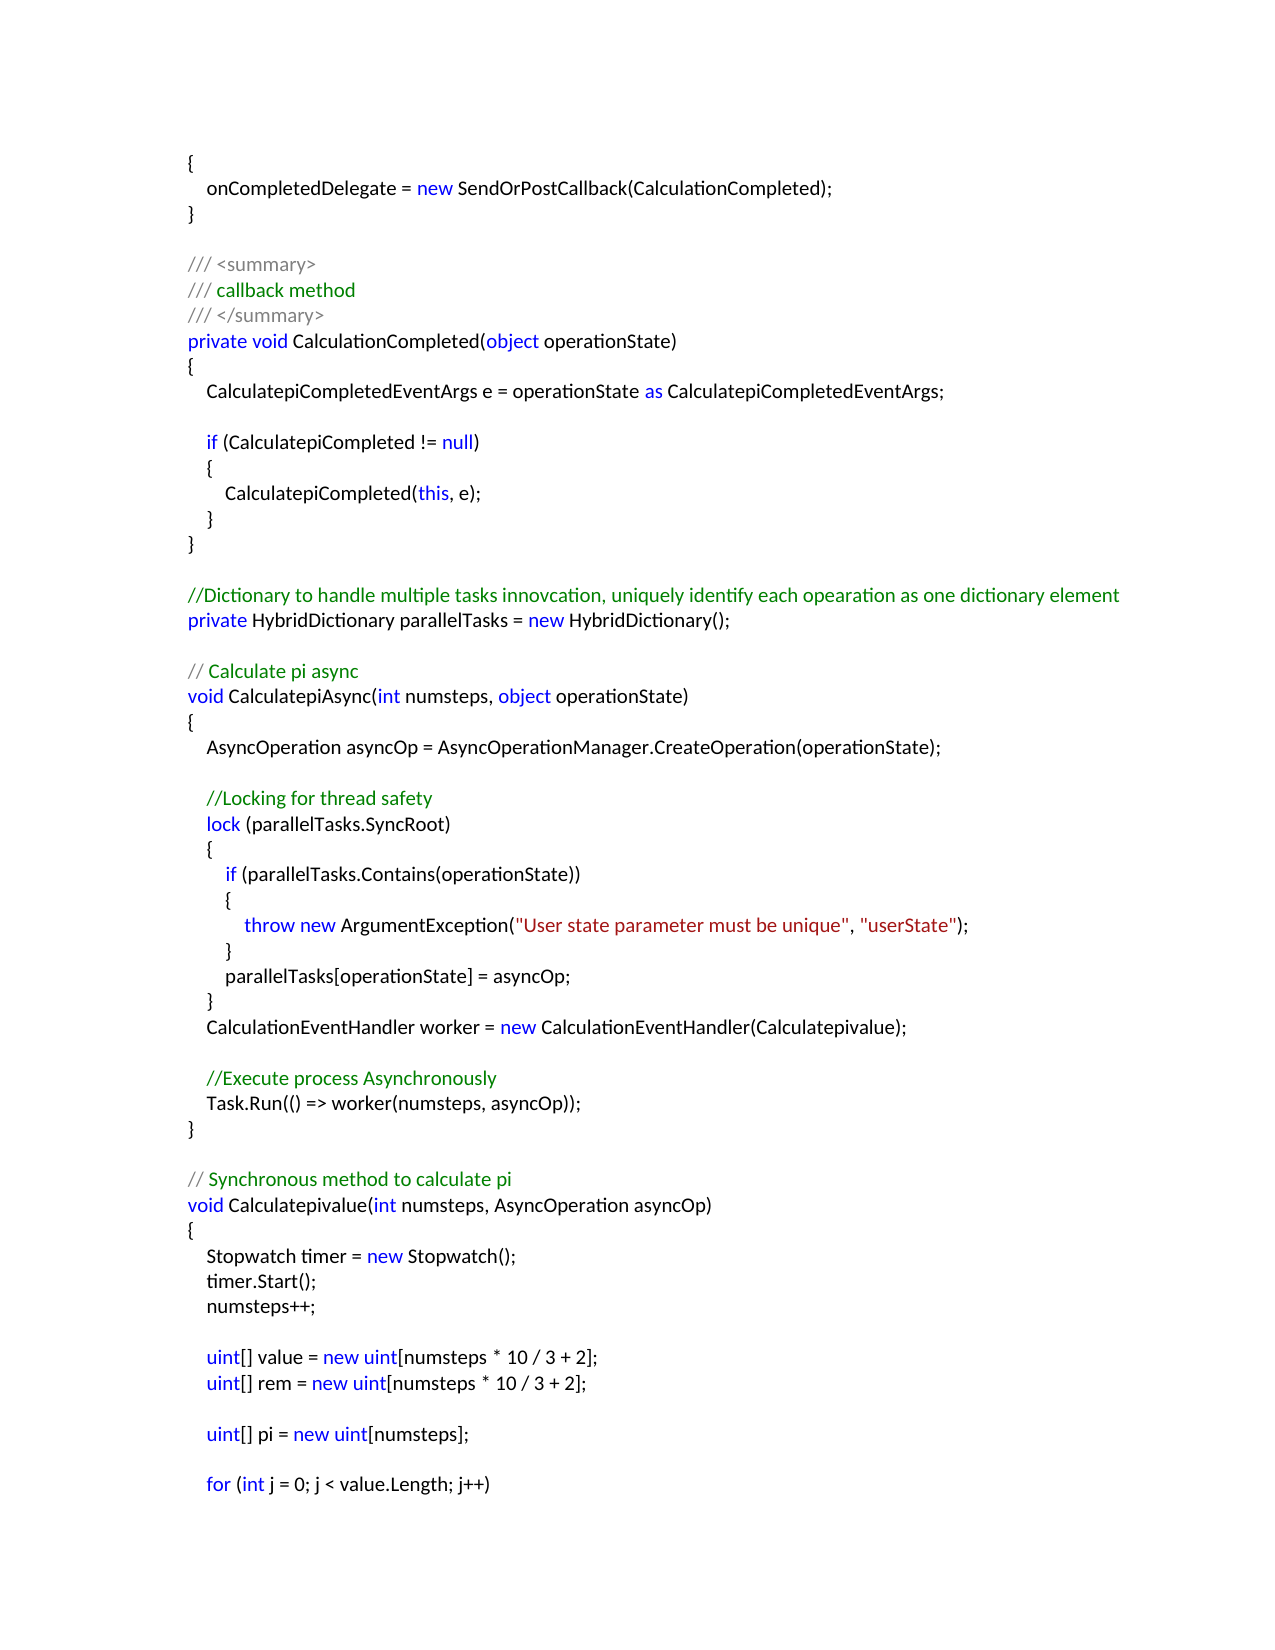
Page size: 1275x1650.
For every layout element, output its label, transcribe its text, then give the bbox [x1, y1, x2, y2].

text /// <summary> [150, 252, 1125, 277]
text /// callback method [150, 277, 1125, 302]
text Task.Run(() => worker(numsteps, asyncOp)); [150, 1090, 1125, 1116]
text // Calculate pi async [150, 658, 1125, 684]
text throw new ArgumentException("User state parameter must be unique", "userState"); [150, 912, 1125, 938]
text parallelTasks[operationState] = asyncOp; [150, 963, 1125, 989]
text CalculationEventHandler worker = new CalculationEventHandler(Calculatepivalue); [150, 1014, 1125, 1039]
text //Execute process Asynchronously [150, 1065, 1125, 1090]
text } [150, 531, 1125, 557]
text } [150, 1116, 1125, 1141]
text private HybridDictionary parallelTasks = new HybridDictionary(); [150, 607, 1125, 633]
text // Synchronous method to calculate pi [150, 1167, 1125, 1192]
text if (parallelTasks.Contains(operationState)) [150, 862, 1125, 887]
text for (int j = 0; j < value.Length; j++) [150, 1472, 1125, 1497]
text timer.Start(); [150, 1268, 1125, 1294]
text /// </summary> [150, 302, 1125, 328]
text private void CalculationCompleted(object operationState) [150, 328, 1125, 353]
text { [150, 353, 1125, 379]
text lock (parallelTasks.SyncRoot) [150, 811, 1125, 836]
text { [150, 887, 1125, 912]
text { [150, 836, 1125, 862]
text numsteps++; [150, 1294, 1125, 1319]
text } [150, 506, 1125, 531]
text uint[] rem = new uint[numsteps * 10 / 3 + 2]; [150, 1370, 1125, 1395]
text { [150, 455, 1125, 480]
text Stopwatch timer = new Stopwatch(); [150, 1243, 1125, 1268]
text CalculatepiCompletedEventArgs e = operationState as CalculatepiCompletedEventArgs; [150, 379, 1125, 404]
text { [150, 150, 1125, 175]
text void CalculatepiAsync(int numsteps, object operationState) [150, 684, 1125, 709]
text { [150, 709, 1125, 734]
text void Calculatepivalue(int numsteps, AsyncOperation asyncOp) [150, 1192, 1125, 1217]
text if (CalculatepiCompleted != null) [150, 429, 1125, 455]
text } [150, 989, 1125, 1014]
text onCompletedDelegate = new SendOrPostCallback(CalculationCompleted); [150, 175, 1125, 201]
text AsyncOperation asyncOp = AsyncOperationManager.CreateOperation(operationState); [150, 734, 1125, 760]
text //Locking for thread safety [150, 785, 1125, 811]
text { [150, 1217, 1125, 1243]
text } [150, 938, 1125, 963]
text CalculatepiCompleted(this, e); [150, 480, 1125, 506]
text //Dictionary to handle multiple tasks innovcation, uniquely identify each opearation as one dictionary element [150, 582, 1125, 607]
text } [150, 201, 1125, 226]
text uint[] pi = new uint[numsteps]; [150, 1421, 1125, 1446]
text uint[] value = new uint[numsteps * 10 / 3 + 2]; [150, 1344, 1125, 1370]
